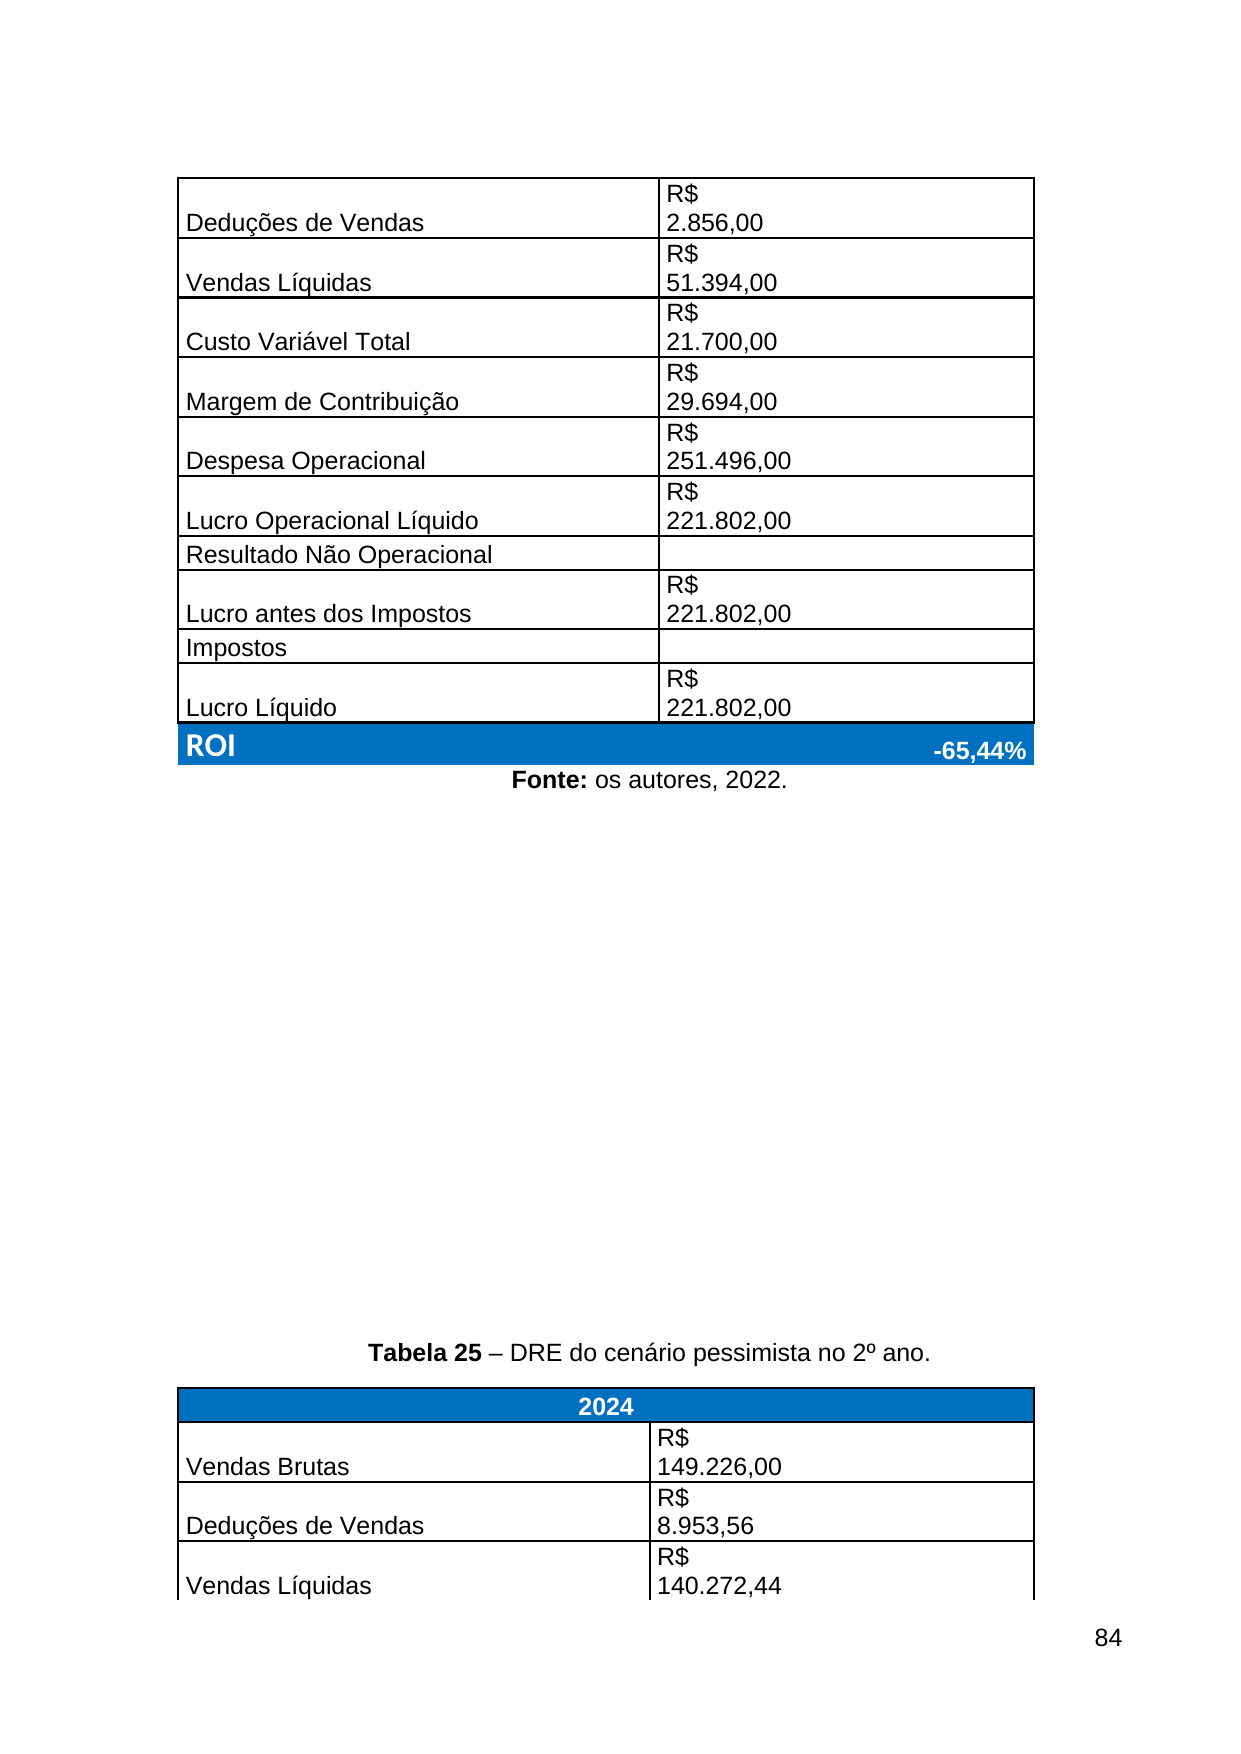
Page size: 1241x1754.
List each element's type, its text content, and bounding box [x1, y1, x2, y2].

table_cell [660, 630, 1033, 662]
text Tabela 25 – DRE do cenário pessimista no 2º ano. [177, 1338, 1122, 1366]
table_cell Vendas Líquidas [179, 239, 658, 296]
table_cell Vendas Brutas [179, 1423, 649, 1481]
table_cell Lucro antes dos Impostos [179, 571, 658, 628]
table_cell R$ 221.802,00 [660, 664, 1033, 721]
table_cell Deduções de Vendas [179, 1483, 649, 1540]
table_cell ROI [178, 724, 659, 765]
table_cell R$ 2.856,00 [660, 179, 1033, 237]
table_cell R$ 221.802,00 [660, 477, 1033, 535]
table_cell R$ 51.394,00 [660, 239, 1033, 296]
table_cell Vendas Líquidas [179, 1542, 649, 1600]
table_cell Lucro Líquido [179, 664, 658, 721]
table_cell Impostos [179, 630, 658, 662]
table_cell R$ 149.226,00 [651, 1423, 1033, 1481]
table_cell [660, 537, 1033, 568]
table_cell R$ 21.700,00 [660, 299, 1033, 356]
table_cell R$ 29.694,00 [660, 358, 1033, 416]
table_cell R$ 221.802,00 [660, 571, 1033, 628]
table_cell Margem de Contribuição [179, 358, 658, 416]
table_cell Deduções de Vendas [179, 179, 658, 237]
text Fonte: os autores, 2022. [177, 765, 1122, 794]
table_cell -65,44% [659, 724, 1034, 765]
table_cell Resultado Não Operacional [179, 537, 658, 568]
table_cell R$ 8.953,56 [651, 1483, 1033, 1540]
table_header 2024 [179, 1389, 1033, 1421]
table_cell Custo Variável Total [179, 299, 658, 356]
table_cell R$ 251.496,00 [660, 418, 1033, 475]
table_cell R$ 140.272,44 [651, 1542, 1033, 1600]
table_cell Despesa Operacional [179, 418, 658, 475]
table_cell Lucro Operacional Líquido [179, 477, 658, 535]
